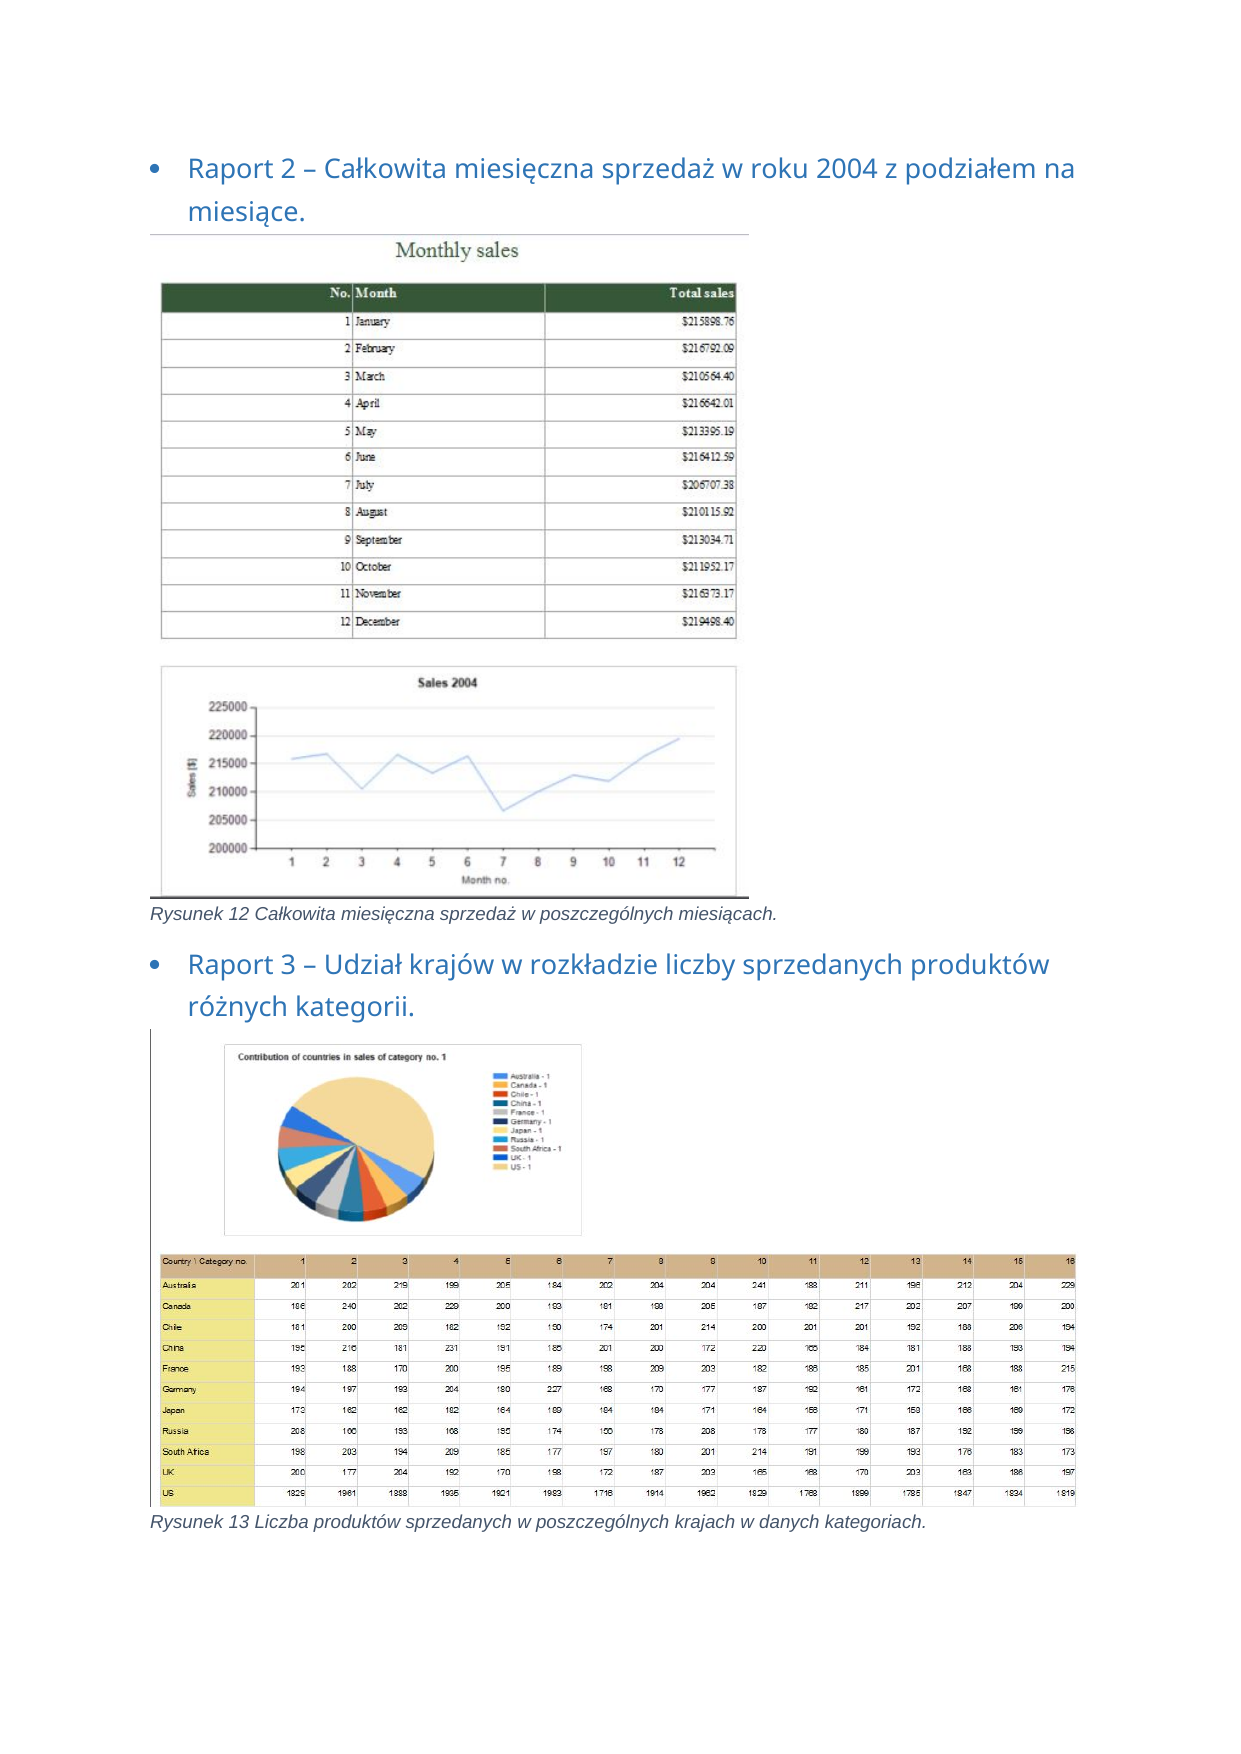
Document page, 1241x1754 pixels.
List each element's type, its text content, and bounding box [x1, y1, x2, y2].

subtitle Raport 3 – Udział krajów w rozkładzie liczby sprzedanych produktów różnych kategorii. [150, 945, 1090, 1024]
text Rysunek 13 Liczba produktów sprzedanych w poszczególnych krajach w danych kategoriach. [150, 1511, 1090, 1532]
text Rysunek 12 Całkowita miesięczna sprzedaż w poszczególnych miesiącach. [150, 903, 1090, 924]
picture [150, 1029, 1091, 1507]
subtitle Raport 2 – Całkowita miesięczna sprzedaż w roku 2004 z podziałem na miesiące. [150, 150, 1090, 229]
picture [150, 234, 749, 899]
